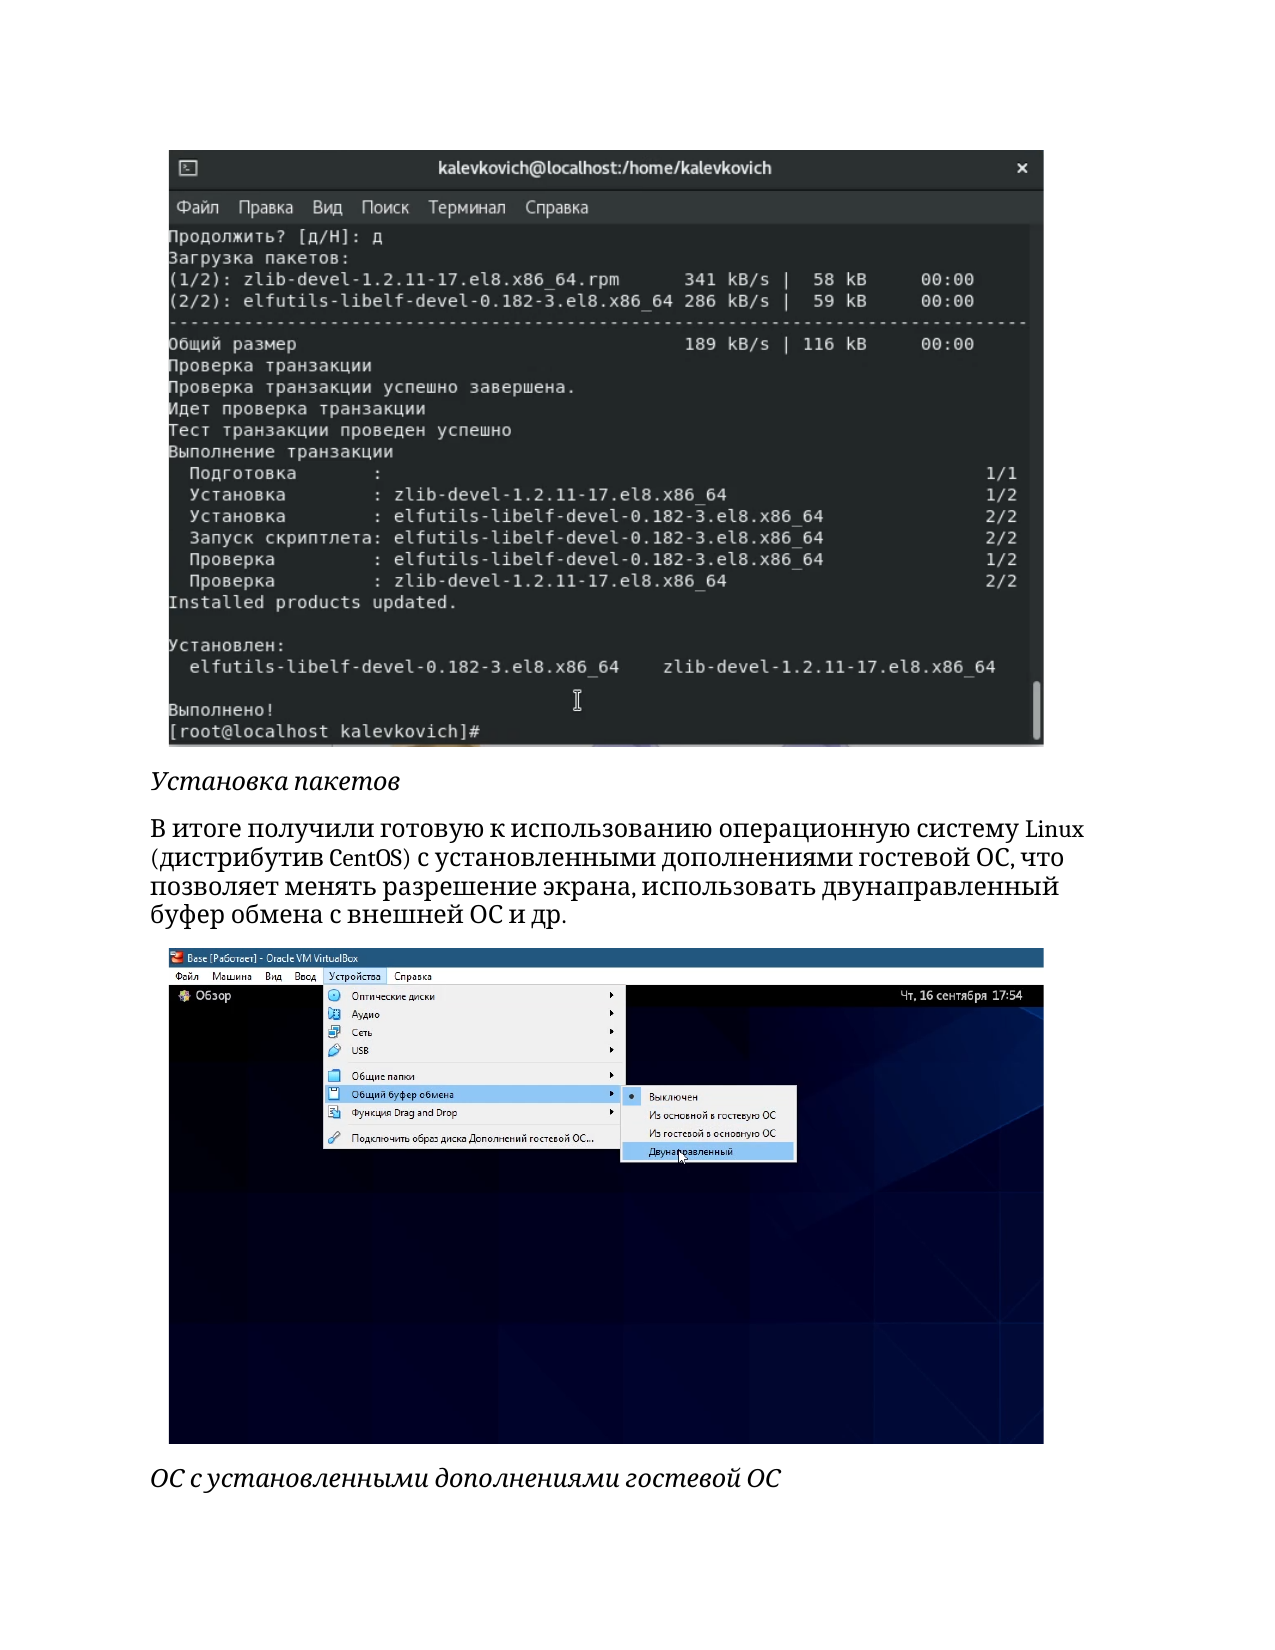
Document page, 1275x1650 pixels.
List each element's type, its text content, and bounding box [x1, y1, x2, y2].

picture [168, 948, 1044, 1444]
text В итоге получили готовую к использованию операционную систему Linux (дистрибутив CentOS) с установленными дополнениями гостевой ОС, что позволяет менять разрешение экрана, использовать двунаправленный буфер обмена с внешней ОС и др. [150, 815, 1125, 930]
picture [168, 150, 1044, 747]
text Установка пакетов [150, 768, 1125, 796]
text ОС с установленными дополнениями гостевой ОС [150, 1464, 1125, 1493]
